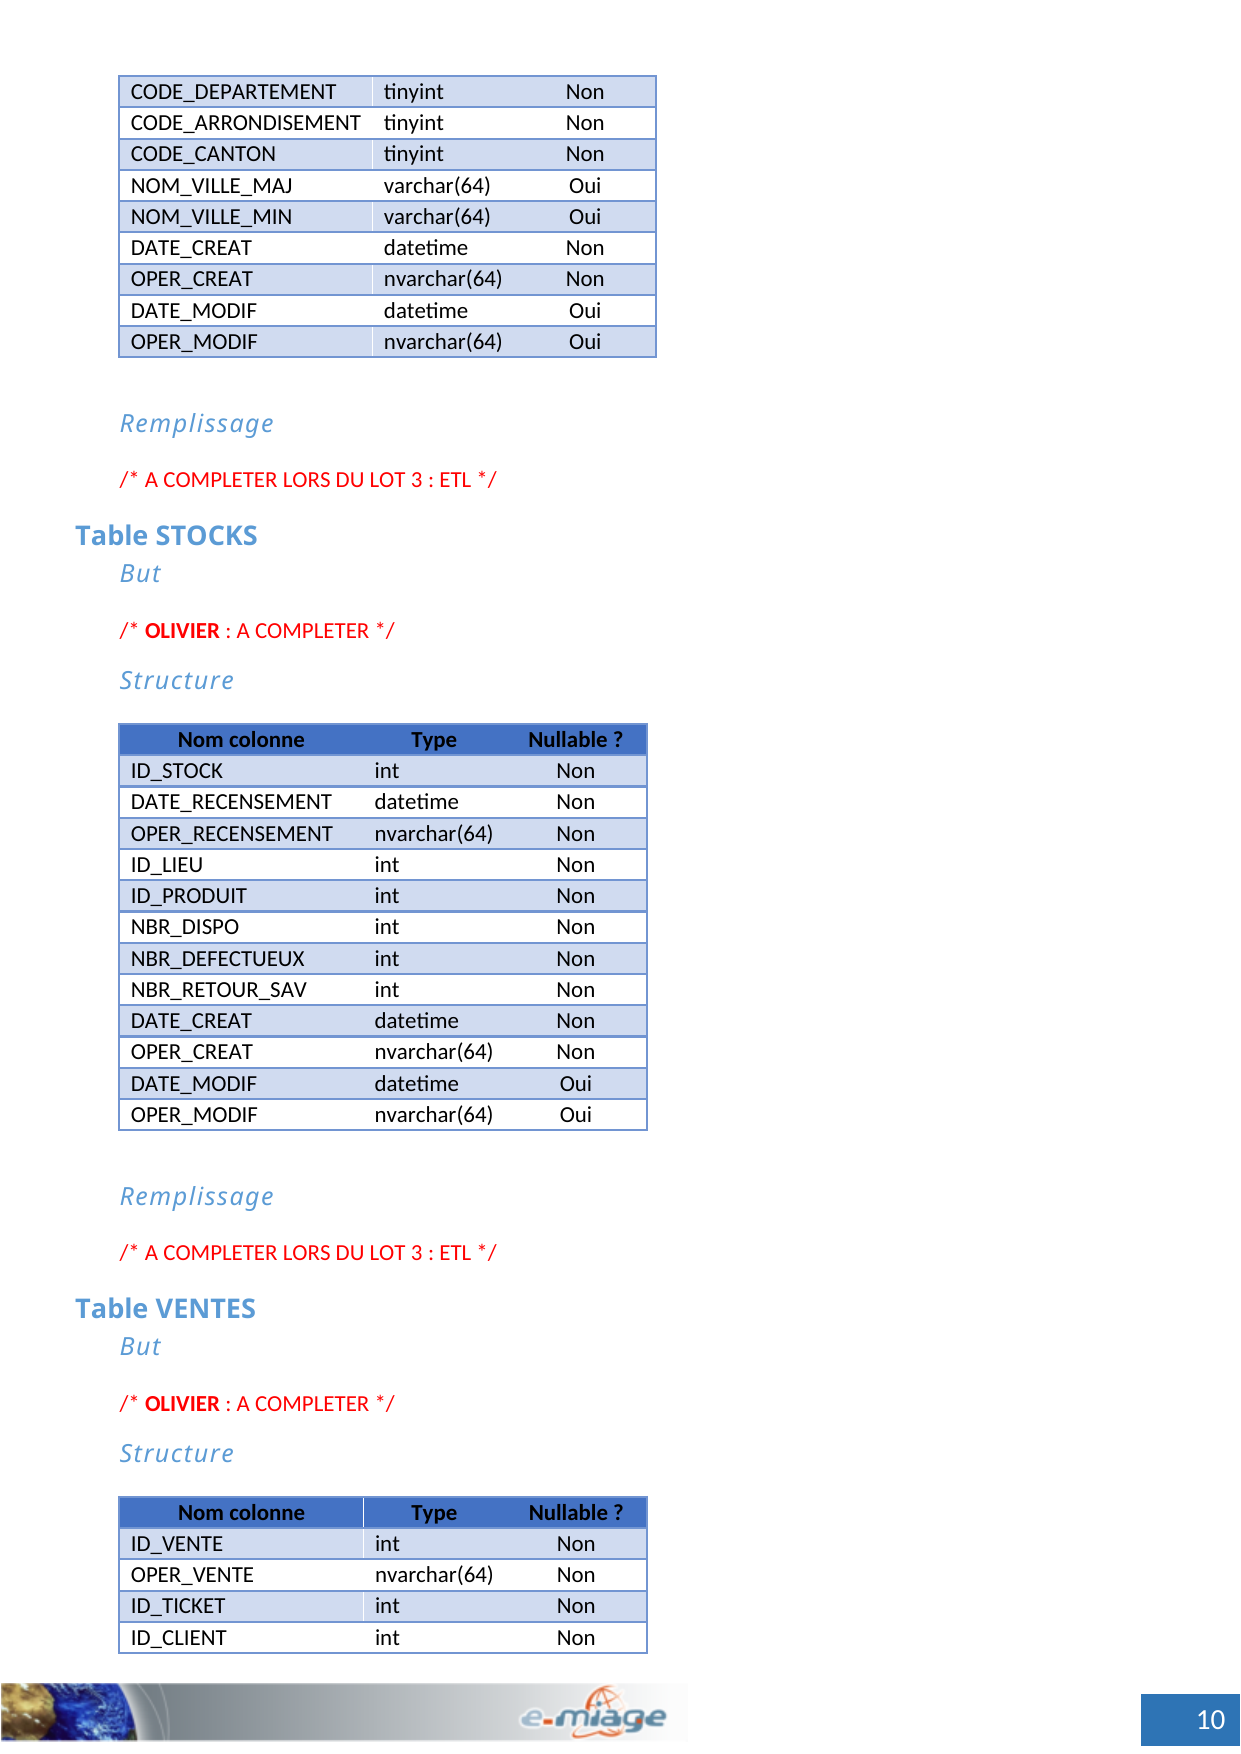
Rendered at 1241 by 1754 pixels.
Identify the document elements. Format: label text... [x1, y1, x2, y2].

table_cell CODE_CANTON [120, 140, 372, 169]
table_cell datetime [373, 233, 514, 262]
table_cell nvarchar(64) [373, 265, 514, 294]
table_cell Non [505, 881, 646, 910]
subtitle Structure [119, 1436, 1165, 1470]
subtitle Remplissage [119, 1178, 1165, 1212]
table_cell Oui [514, 296, 655, 325]
table_cell Non [505, 913, 646, 942]
table_cell OPER_MODIF [120, 1100, 363, 1129]
picture [1, 1683, 688, 1742]
table_cell datetime [373, 296, 514, 325]
table_cell int [363, 756, 505, 785]
table_cell int [363, 913, 505, 942]
table_cell nvarchar(64) [363, 1100, 505, 1129]
table_cell int [363, 881, 505, 910]
table_cell int [363, 850, 505, 879]
table_cell Non [505, 1560, 646, 1589]
table_cell NOM_VILLE_MIN [120, 202, 372, 231]
table_cell OPER_CREAT [120, 265, 372, 294]
table_cell Non [505, 1006, 646, 1035]
table_header Nullable ? [505, 725, 646, 754]
table_cell Non [505, 1623, 646, 1652]
table_cell tinyint [373, 108, 514, 137]
table_cell tinyint [373, 77, 514, 106]
table_cell Non [505, 756, 646, 785]
table_cell nvarchar(64) [373, 327, 514, 356]
table_cell int [363, 944, 505, 973]
table_cell Oui [514, 202, 655, 231]
table_cell int [364, 1529, 505, 1558]
subtitle But [119, 1329, 1165, 1363]
text /* OLIVIER : A COMPLETER */ [119, 1389, 1165, 1417]
table_cell OPER_VENTE [120, 1560, 363, 1589]
table_cell datetime [363, 1006, 505, 1035]
table_header Nom colonne [120, 1498, 363, 1527]
table_cell Non [505, 944, 646, 973]
table_cell NBR_RETOUR_SAV [120, 975, 363, 1004]
table_cell Non [514, 233, 655, 262]
table_cell ID_PRODUIT [120, 881, 363, 910]
table_cell nvarchar(64) [363, 1038, 505, 1067]
table_cell varchar(64) [373, 202, 514, 231]
table_cell OPER_RECENSEMENT [120, 819, 363, 848]
table_cell Non [505, 975, 646, 1004]
table_cell datetime [363, 1069, 505, 1098]
table_cell Oui [505, 1100, 646, 1129]
table_cell NBR_DISPO [120, 913, 363, 942]
table_cell nvarchar(64) [364, 1560, 505, 1589]
table_cell CODE_ARRONDISEMENT [120, 108, 372, 137]
table_cell DATE_MODIF [120, 1069, 363, 1098]
table_cell NBR_DEFECTUEUX [120, 944, 363, 973]
table_cell OPER_CREAT [120, 1038, 363, 1067]
table_cell Non [514, 77, 655, 106]
table_cell NOM_VILLE_MAJ [120, 171, 372, 200]
table_header Nullable ? [505, 1498, 646, 1527]
table_header Type [364, 1498, 505, 1527]
subtitle Table VENTES [75, 1289, 1165, 1326]
table_cell Oui [514, 327, 655, 356]
table_header Type [363, 725, 505, 754]
table_cell Non [505, 819, 646, 848]
table_cell ID_VENTE [120, 1529, 363, 1558]
table_cell OPER_MODIF [120, 327, 372, 356]
table_cell nvarchar(64) [363, 819, 505, 848]
table_cell DATE_CREAT [120, 1006, 363, 1035]
table_cell datetime [363, 788, 505, 817]
table_cell int [363, 975, 505, 1004]
subtitle Table STOCKS [75, 516, 1165, 553]
subtitle Remplissage [119, 405, 1165, 439]
table_cell ID_CLIENT [120, 1623, 363, 1652]
text /* A COMPLETER LORS DU LOT 3 : ETL */ [119, 465, 1165, 493]
table_cell Non [514, 265, 655, 294]
table_cell Oui [505, 1069, 646, 1098]
table_cell tinyint [373, 140, 514, 169]
table_cell ID_LIEU [120, 850, 363, 879]
subtitle But [119, 556, 1165, 590]
table_cell DATE_CREAT [120, 233, 372, 262]
table_cell Non [505, 1592, 646, 1621]
table_cell ID_TICKET [120, 1592, 363, 1621]
table_cell Non [514, 108, 655, 137]
table_cell Non [505, 850, 646, 879]
table_cell Non [505, 1529, 646, 1558]
table_cell varchar(64) [373, 171, 514, 200]
table_cell int [364, 1592, 505, 1621]
table_cell Oui [514, 171, 655, 200]
table_cell Non [505, 788, 646, 817]
table_header Nom colonne [120, 725, 363, 754]
table_cell DATE_MODIF [120, 296, 372, 325]
text /* A COMPLETER LORS DU LOT 3 : ETL */ [119, 1238, 1165, 1266]
table_cell CODE_DEPARTEMENT [120, 77, 372, 106]
table_cell ID_STOCK [120, 756, 363, 785]
subtitle Structure [119, 663, 1165, 697]
table_cell DATE_RECENSEMENT [120, 788, 363, 817]
table_cell Non [505, 1038, 646, 1067]
table_cell Non [514, 140, 655, 169]
table_cell int [364, 1623, 505, 1652]
text /* OLIVIER : A COMPLETER */ [119, 616, 1165, 644]
